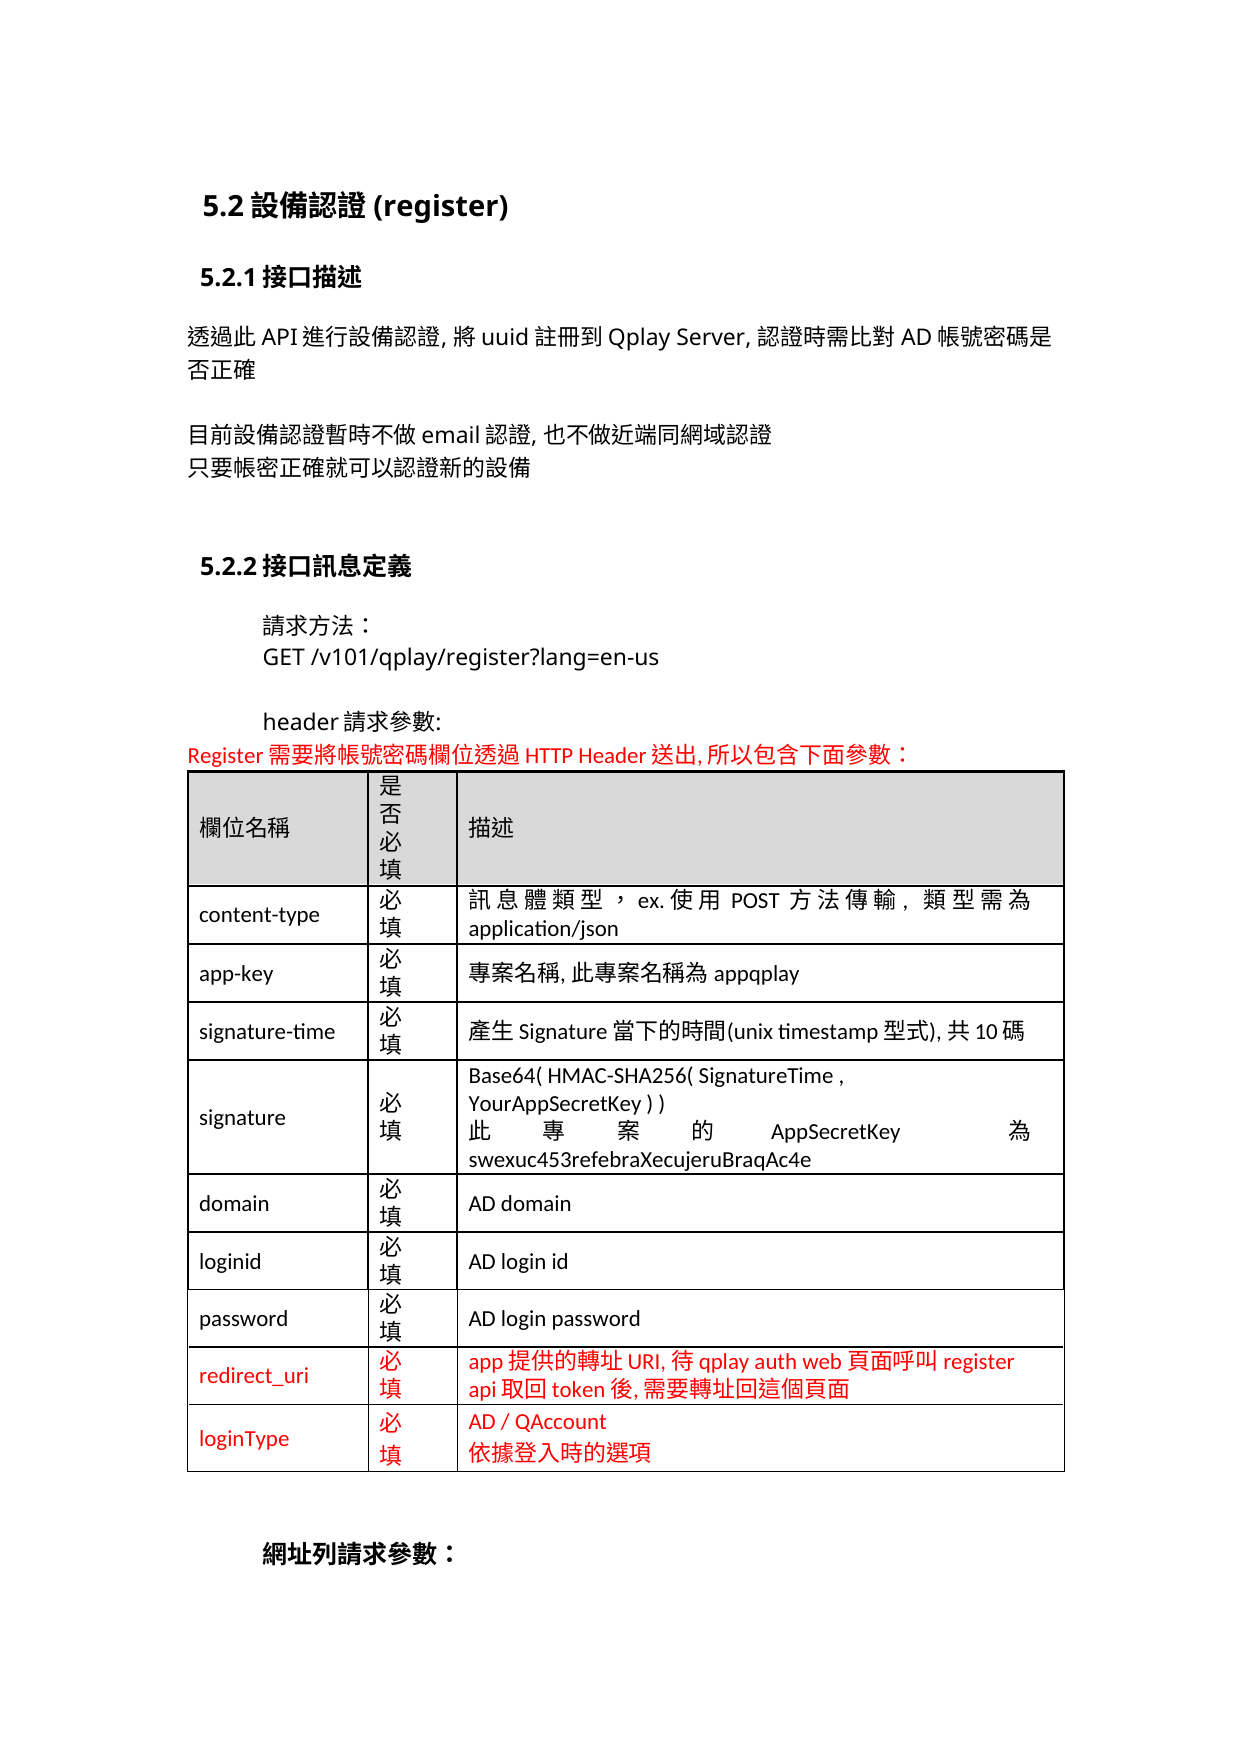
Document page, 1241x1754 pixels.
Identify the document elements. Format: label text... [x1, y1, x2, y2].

list GET /v101/qplay/register?lang=en-us [187, 641, 1053, 672]
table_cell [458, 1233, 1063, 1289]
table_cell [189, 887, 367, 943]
subtitle 5.2設備認證 (register) [202, 182, 1053, 225]
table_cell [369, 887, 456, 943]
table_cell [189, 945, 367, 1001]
text 目前設備認證暫時不做email認證, 也不做近端同網域認證 [187, 416, 1053, 450]
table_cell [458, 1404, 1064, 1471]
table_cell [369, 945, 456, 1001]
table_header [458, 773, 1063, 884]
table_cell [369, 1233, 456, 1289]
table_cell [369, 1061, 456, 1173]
list 網址列請求參數： [187, 1534, 1053, 1571]
list 請求方法： [187, 608, 1053, 641]
text 只要帳密正確就可以認證新的設備 [187, 450, 1053, 483]
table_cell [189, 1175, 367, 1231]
text 透過此API進行設備認證, 將uuid註冊到Qplay Server, 認證時需比對AD帳號密碼是否正確 [187, 319, 1053, 385]
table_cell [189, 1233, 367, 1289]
subtitle 5.2.1接口描述 [187, 257, 1053, 294]
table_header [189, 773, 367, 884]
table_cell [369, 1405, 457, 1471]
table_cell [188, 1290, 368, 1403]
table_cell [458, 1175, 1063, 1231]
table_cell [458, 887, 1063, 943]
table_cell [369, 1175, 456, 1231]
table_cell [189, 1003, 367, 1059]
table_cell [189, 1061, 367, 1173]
text Register需要將帳號密碼欄位透過HTTP Header送出, 所以包含下面參數： [187, 737, 1053, 770]
list header請求參數: [187, 704, 1053, 737]
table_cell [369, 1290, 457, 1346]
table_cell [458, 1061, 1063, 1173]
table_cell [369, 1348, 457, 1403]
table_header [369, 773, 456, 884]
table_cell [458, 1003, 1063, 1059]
subtitle 5.2.2接口訊息定義 [187, 547, 1053, 583]
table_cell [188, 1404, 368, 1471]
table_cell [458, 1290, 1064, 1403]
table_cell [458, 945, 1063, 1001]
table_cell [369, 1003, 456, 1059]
